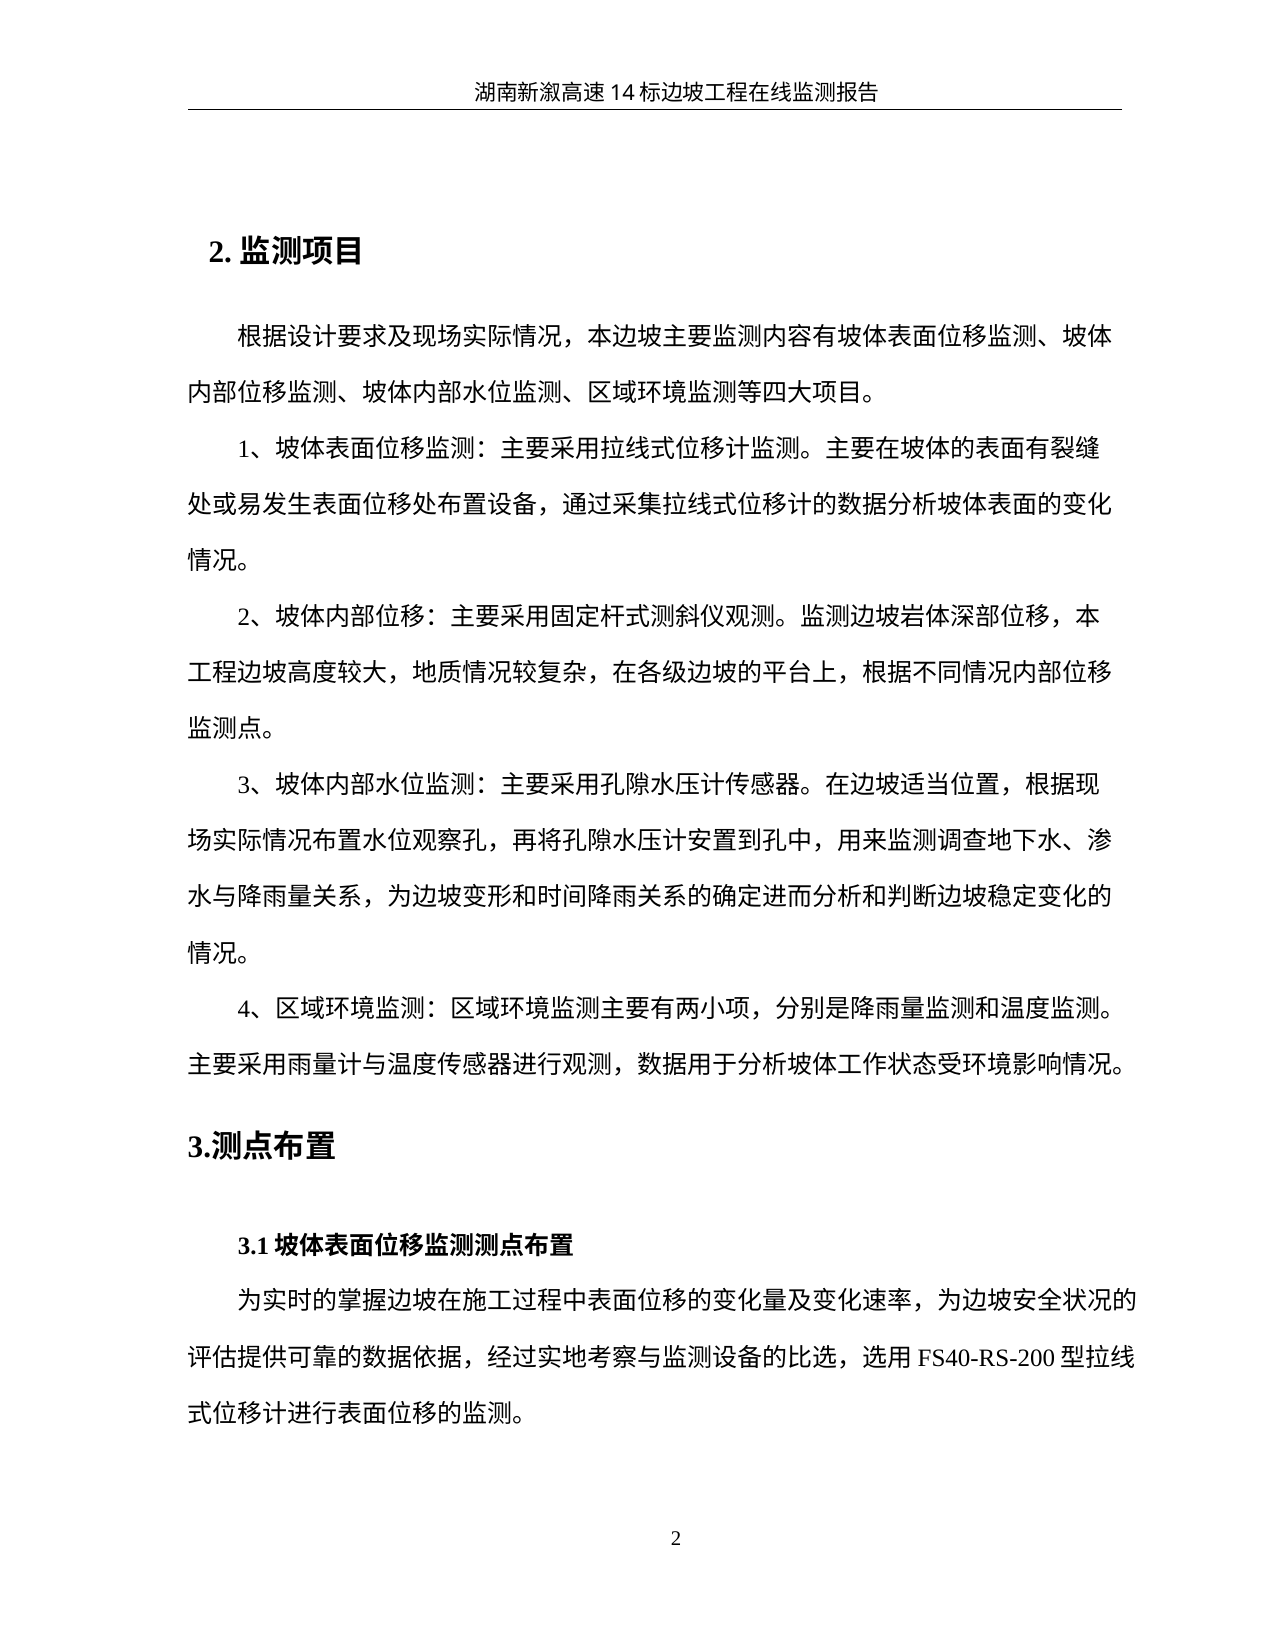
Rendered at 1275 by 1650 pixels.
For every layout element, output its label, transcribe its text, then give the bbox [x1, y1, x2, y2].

text 4、区域环境监测：区域环境监测主要有两小项，分别是降雨量监测和温度监测。主要采用雨量计与温度传感器进行观测，数据用于分析坡体工作状态受环境影响情况。 [187, 988, 1122, 1082]
text 根据设计要求及现场实际情况，本边坡主要监测内容有坡体表面位移监测、坡体内部位移监测、坡体内部水位监测、区域环境监测等四大项目。 [187, 316, 1122, 409]
subtitle 3.1坡体表面位移监测测点布置 [187, 1224, 1122, 1262]
text 3、坡体内部水位监测：主要采用孔隙水压计传感器。在边坡适当位置，根据现场实际情况布置水位观察孔，再将孔隙水压计安置到孔中，用来监测调查地下水、渗水与降雨量关系，为边坡变形和时间降雨关系的确定进而分析和判断边坡稳定变化的情况。 [187, 764, 1122, 970]
text 1、坡体表面位移监测：主要采用拉线式位移计监测。主要在坡体的表面有裂缝处或易发生表面位移处布置设备，通过采集拉线式位移计的数据分析坡体表面的变化情况。 [187, 427, 1122, 577]
text 为实时的掌握边坡在施工过程中表面位移的变化量及变化速率，为边坡安全状况的评估提供可靠的数据依据，经过实地考察与监测设备的比选，选用FS40-RS-200型拉线式位移计进行表面位移的监测。 [187, 1280, 1152, 1430]
title 3.测点布置 [187, 1106, 1122, 1181]
title 2. 监测项目 [187, 212, 1122, 287]
text 2、坡体内部位移：主要采用固定杆式测斜仪观测。监测边坡岩体深部位移，本工程边坡高度较大，地质情况较复杂，在各级边坡的平台上，根据不同情况内部位移监测点。 [187, 596, 1122, 746]
